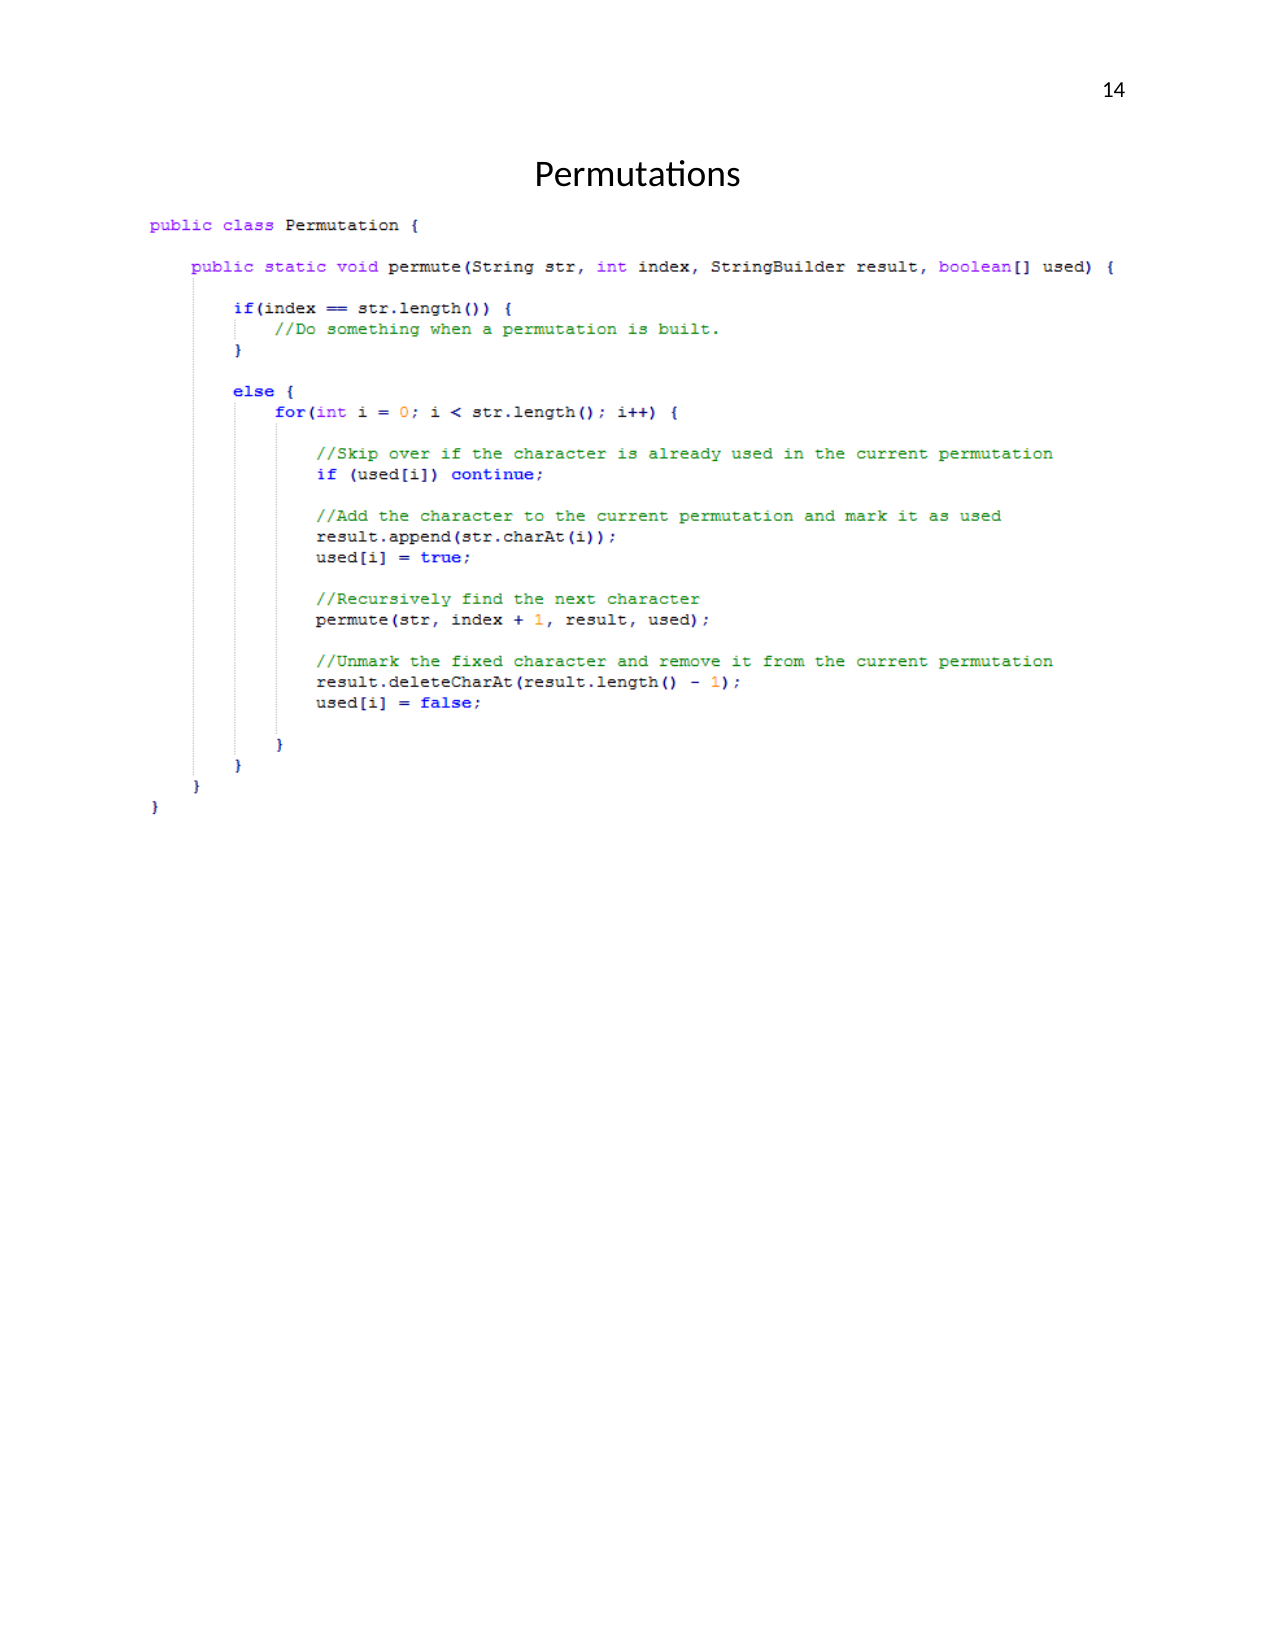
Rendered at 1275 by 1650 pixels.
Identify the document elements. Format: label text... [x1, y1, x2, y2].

picture [150, 216, 1125, 835]
text Permutations [150, 150, 1125, 196]
